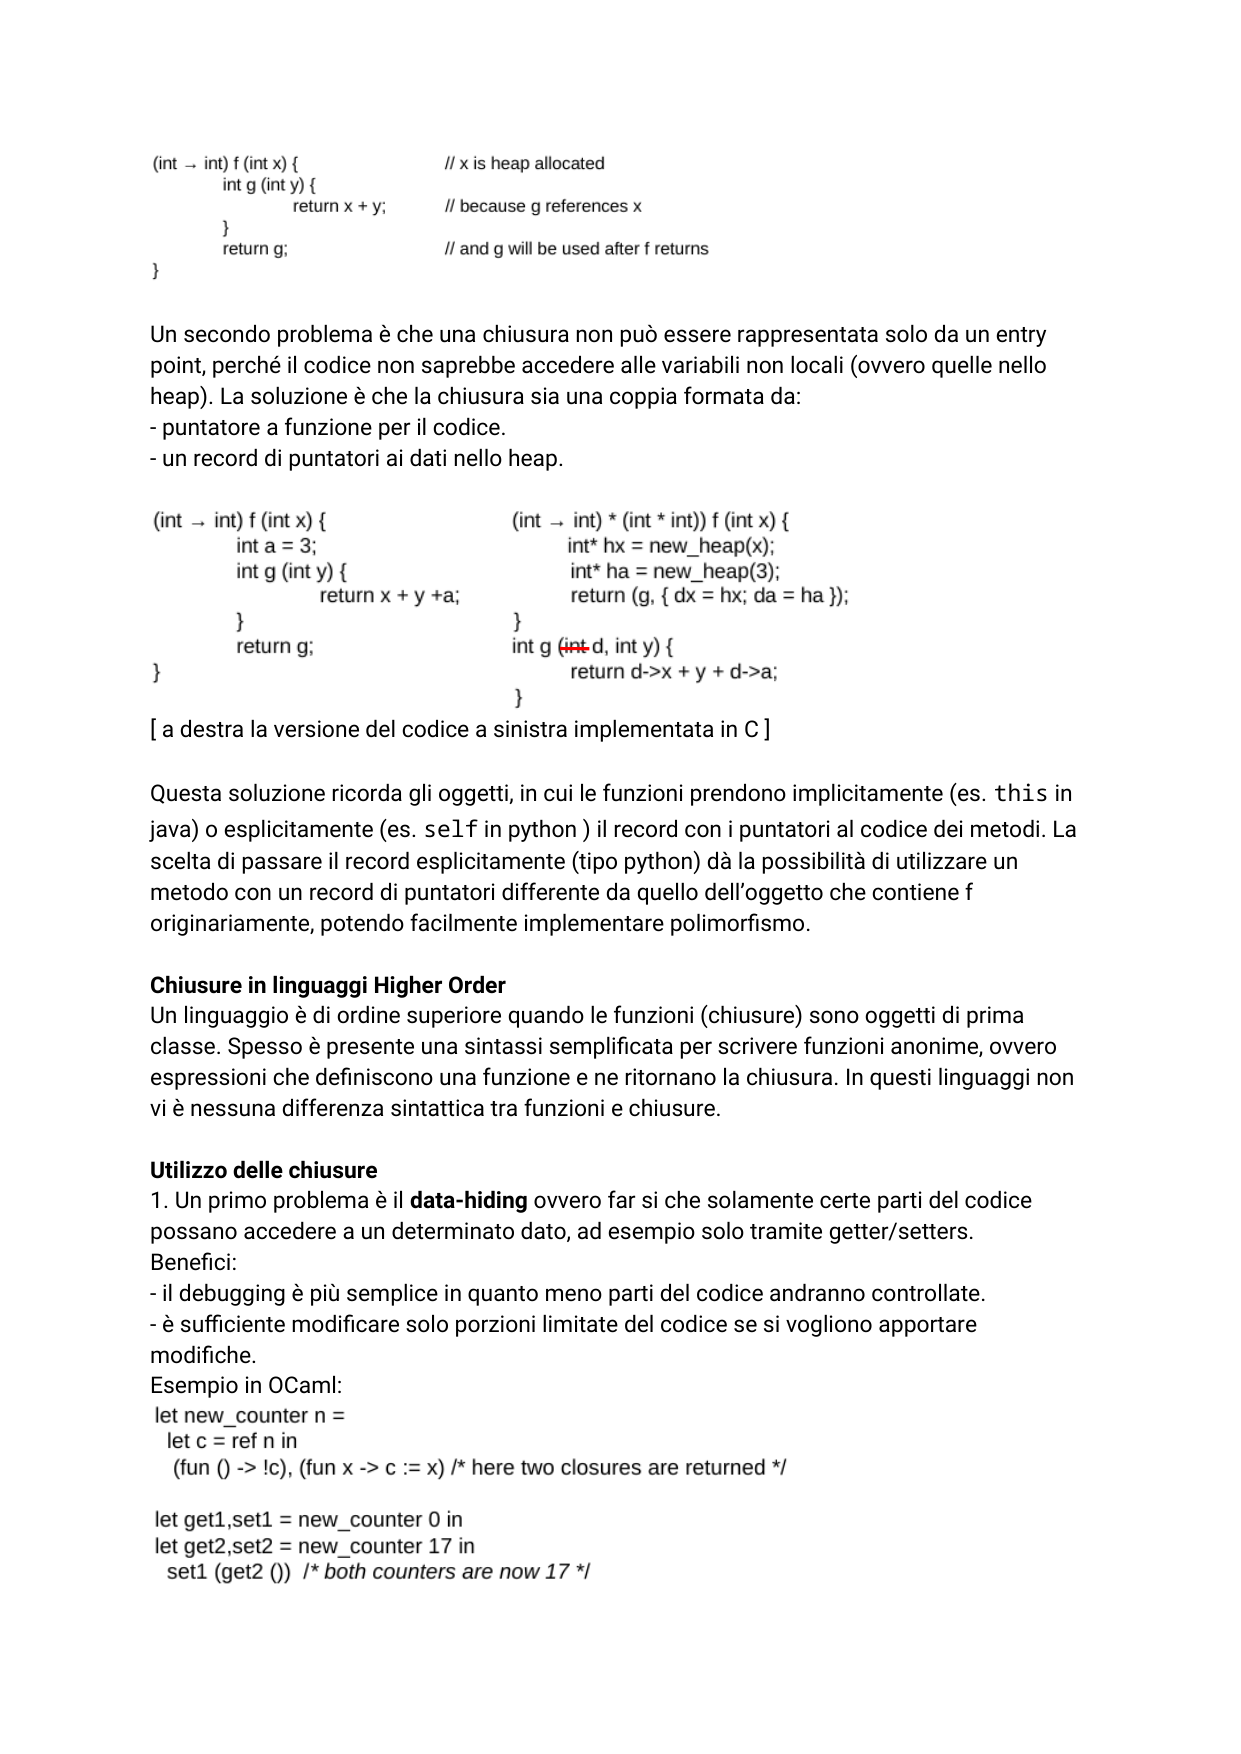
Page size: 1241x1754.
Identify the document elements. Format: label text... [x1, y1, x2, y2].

picture [150, 150, 711, 287]
text Questa soluzione ricorda gli oggetti, in cui le funzioni prendono implicitamente (es. this in java) o esplicitamente (es. self in python ) il record con i puntatori al codice dei metodi. La scelta di passare il record esplicitamente (tipo python) dà la possibilità di utilizzare un metodo con un record di puntatori differente da quello dell’oggetto che contiene f originariamente, potendo facilmente implementare polimorfismo. [150, 777, 1090, 937]
text Un secondo problema è che una chiusura non può essere rappresentata solo da un entry point, perché il codice non saprebbe accedere alle variabili non locali (ovvero quelle nello heap). La soluzione è che la chiusura sia una coppia formata da: [150, 321, 1090, 410]
text [ a destra la versione del codice a sinistra implementata in C ] [150, 716, 1090, 743]
text Benefici: [150, 1249, 1090, 1276]
text Chiusure in linguaggi Higher Order [150, 972, 1090, 999]
text 1. Un primo problema è il data-hiding ovvero far si che solamente certe parti del codice possano accedere a un determinato dato, ad esempio solo tramite getter/setters. [150, 1188, 1090, 1245]
picture [150, 506, 859, 712]
picture [150, 1403, 792, 1588]
text - puntatore a funzione per il codice. [150, 414, 1090, 441]
text Un linguaggio è di ordine superiore quando le funzioni (chiusure) sono oggetti di prima classe. Spesso è presente una sintassi semplificata per scrivere funzioni anonime, ovvero espressioni che definiscono una funzione e ne ritornano la chiusura. In questi linguaggi non vi è nessuna differenza sintattica tra funzioni e chiusure. [150, 1003, 1090, 1122]
text Esempio in OCaml: [150, 1373, 1090, 1399]
text Utilizzo delle chiusure [150, 1157, 1090, 1184]
text - il debugging è più semplice in quanto meno parti del codice andranno controllate. [150, 1280, 1090, 1307]
text - è sufficiente modificare solo porzioni limitate del codice se si vogliono apportare modifiche. [150, 1311, 1090, 1369]
text - un record di puntatori ai dati nello heap. [150, 445, 1090, 472]
